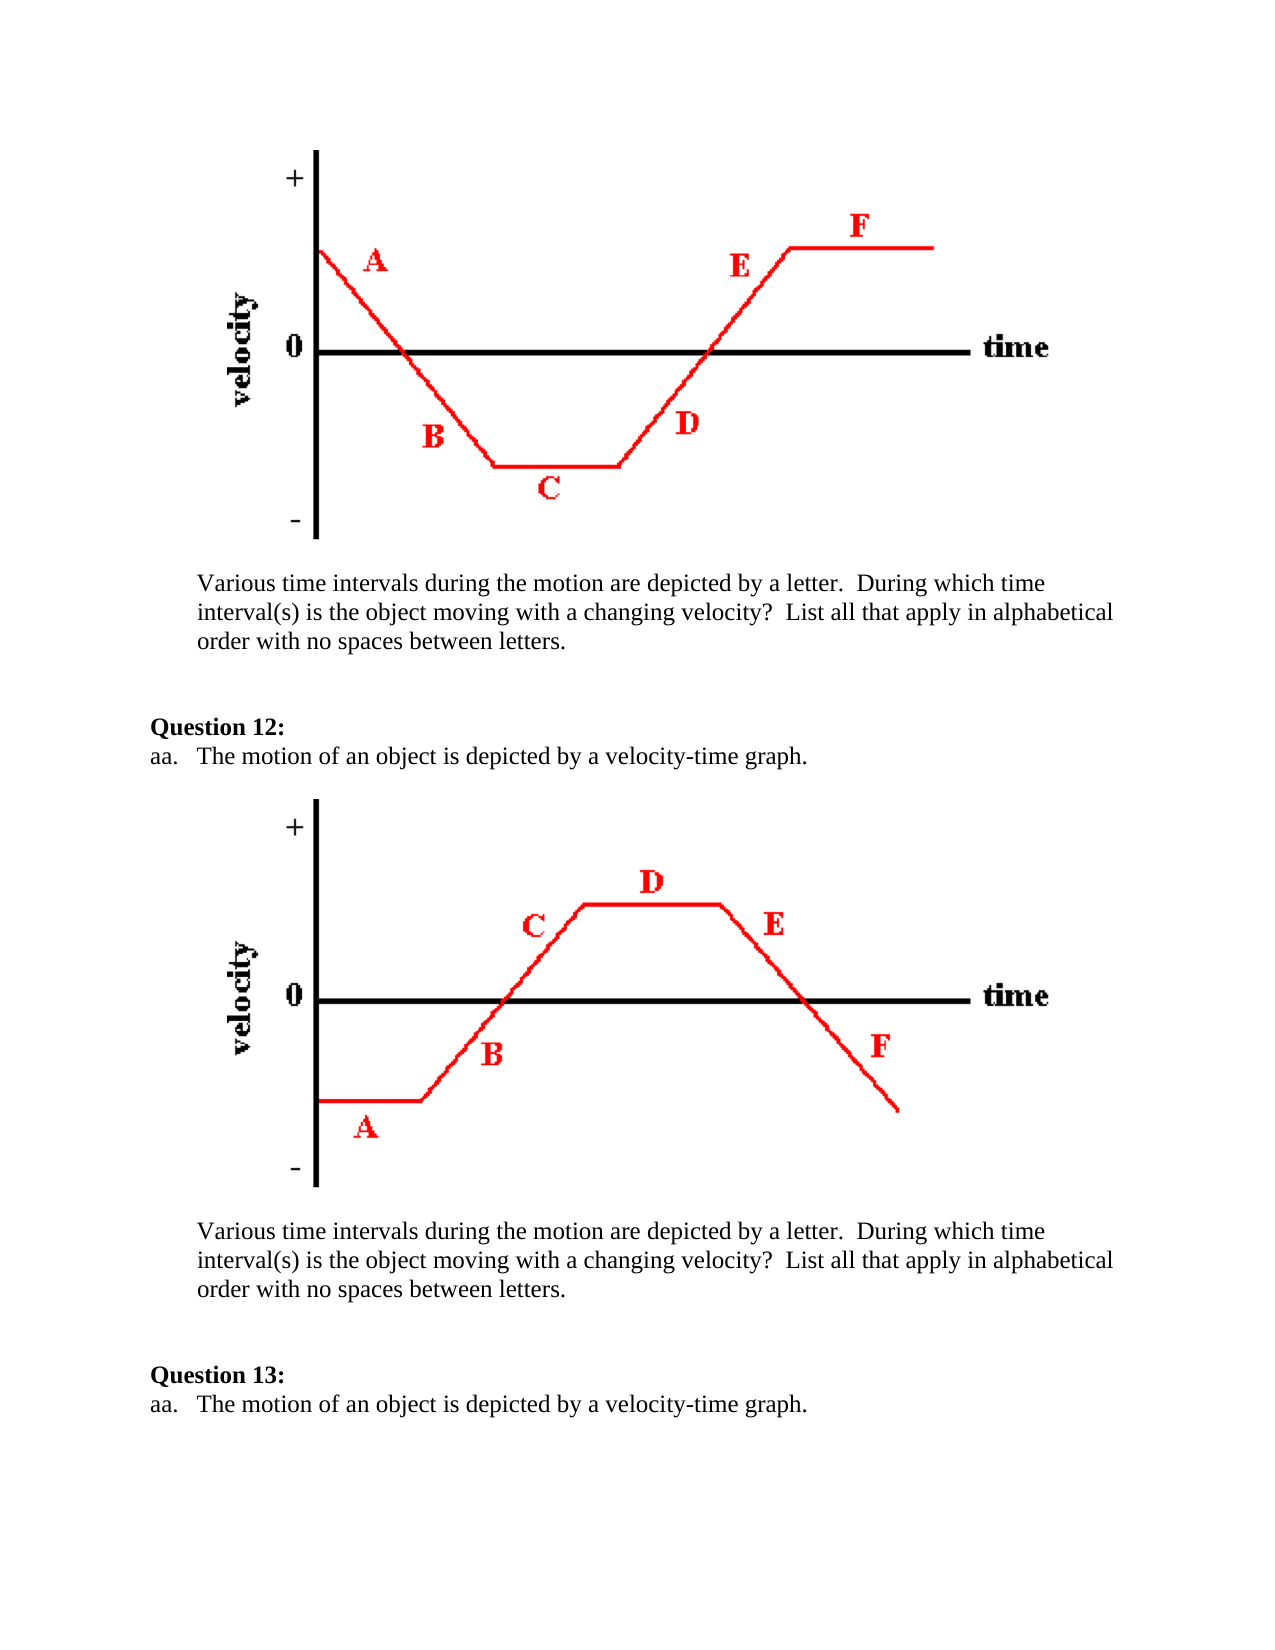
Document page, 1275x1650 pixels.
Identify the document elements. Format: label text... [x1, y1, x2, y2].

text aa. The motion of an object is depicted by a velocity-time graph. [150, 1389, 1125, 1418]
text Various time intervals during the motion are depicted by a letter. During which time interval(s) is the object moving with a changing velocity? List all that apply in alphabetical order with no spaces between letters. [150, 568, 1125, 654]
text Question 13: [150, 1360, 1125, 1389]
text Various time intervals during the motion are depicted by a letter. During which time interval(s) is the object moving with a changing velocity? List all that apply in alphabetical order with no spaces between letters. [150, 1216, 1125, 1303]
text aa. The motion of an object is depicted by a velocity-time graph. [150, 741, 1125, 769]
picture [226, 150, 1049, 540]
picture [226, 798, 1049, 1188]
text Question 12: [150, 712, 1125, 741]
